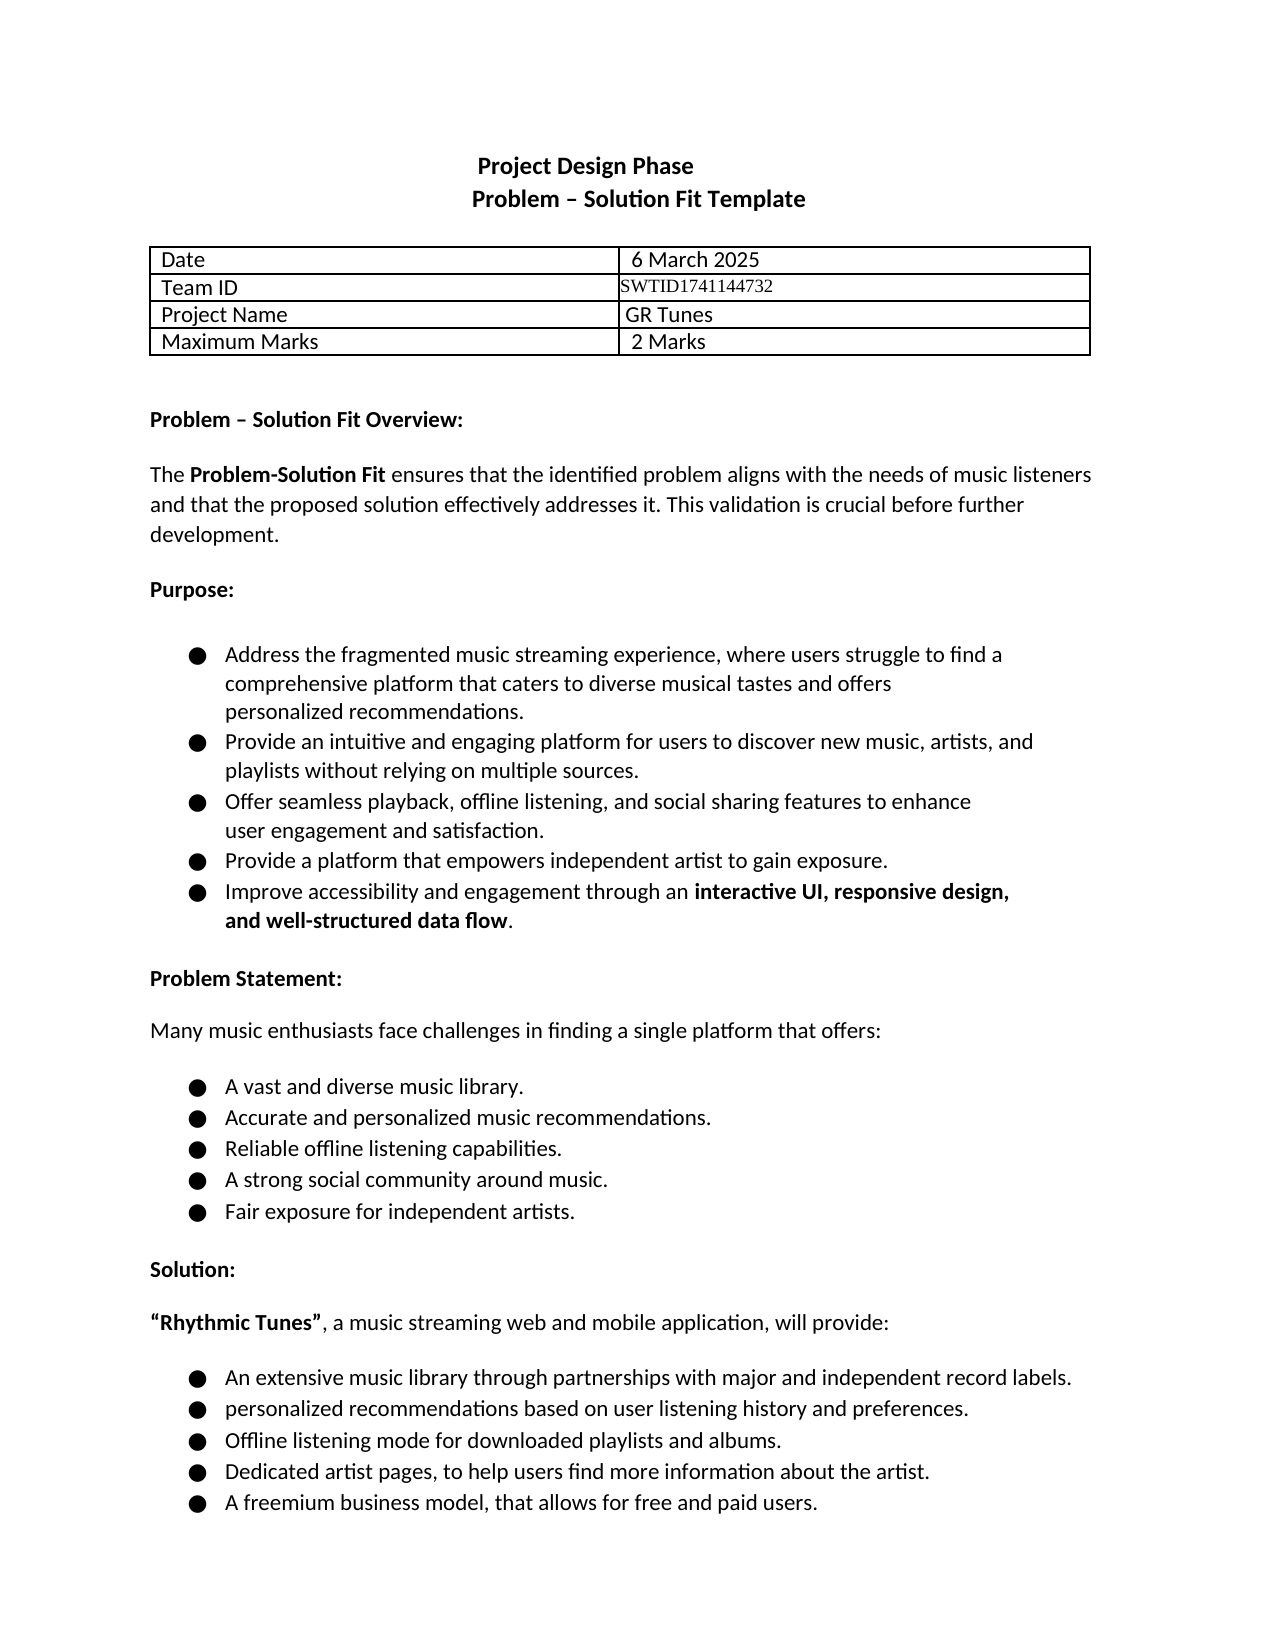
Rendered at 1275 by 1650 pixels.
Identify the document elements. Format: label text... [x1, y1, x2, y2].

table_cell SWTID1741144732 [620, 275, 1089, 300]
list Improve accessibility and engagement through an interactive UI, responsive design, and well-structured data flow. [187, 875, 1047, 934]
list Offer seamless playback, offline listening, and social sharing features to enhance user engagement and satisfaction. [187, 784, 1016, 844]
table_cell GR Tunes [620, 302, 1089, 327]
list Offline listening mode for downloaded playlists and albums. [187, 1424, 1125, 1455]
subtitle Purpose: [150, 576, 1125, 604]
table_cell Maximum Marks [151, 329, 618, 354]
table_cell Team ID [151, 275, 618, 300]
list A strong social community around music. [187, 1163, 1125, 1195]
table_header 6 March 2025 [620, 248, 1089, 273]
list Fair exposure for independent artists. [187, 1195, 1125, 1226]
list Address the fragmented music streaming experience, where users struggle to find a comprehensive platform that caters to diverse musical tastes and offers personalized recommendations. [187, 638, 1011, 725]
list personalized recommendations based on user listening history and preferences. [187, 1392, 1125, 1424]
list Provide a platform that empowers independent artist to gain exposure. [187, 844, 1125, 875]
list Provide an intuitive and engaging platform for users to discover new music, artists, and playlists without relying on multiple sources. [187, 725, 1111, 784]
list An extensive music library through partnerships with major and independent record labels. [187, 1361, 1125, 1392]
text Many music enthusiasts face challenges in finding a single platform that offers: [150, 1017, 1125, 1045]
table_cell 2 Marks [620, 329, 1089, 354]
table_header Date [151, 248, 618, 273]
title Problem – Solution Fit Template [472, 183, 1125, 214]
text The Problem-Solution Fit ensures that the identified problem aligns with the needs of music listeners and that the proposed solution effectively addresses it. This validation is crucial before further development. [150, 460, 1119, 548]
subtitle Solution: [150, 1255, 1125, 1283]
list A vast and diverse music library. [187, 1070, 1125, 1101]
text “Rhythmic Tunes”, a music streaming web and mobile application, will provide: [150, 1308, 1125, 1336]
list Reliable offline listening capabilities. [187, 1132, 1125, 1163]
subtitle Problem Statement: [150, 964, 1125, 992]
table_cell Project Name [151, 302, 618, 327]
list Dedicated artist pages, to help users find more information about the artist. [187, 1455, 1125, 1486]
subtitle Problem – Solution Fit Overview: [150, 405, 1125, 433]
title Project Design Phase [478, 150, 1125, 181]
list A freemium business model, that allows for free and paid users. [187, 1486, 1125, 1517]
list Accurate and personalized music recommendations. [187, 1101, 1125, 1132]
